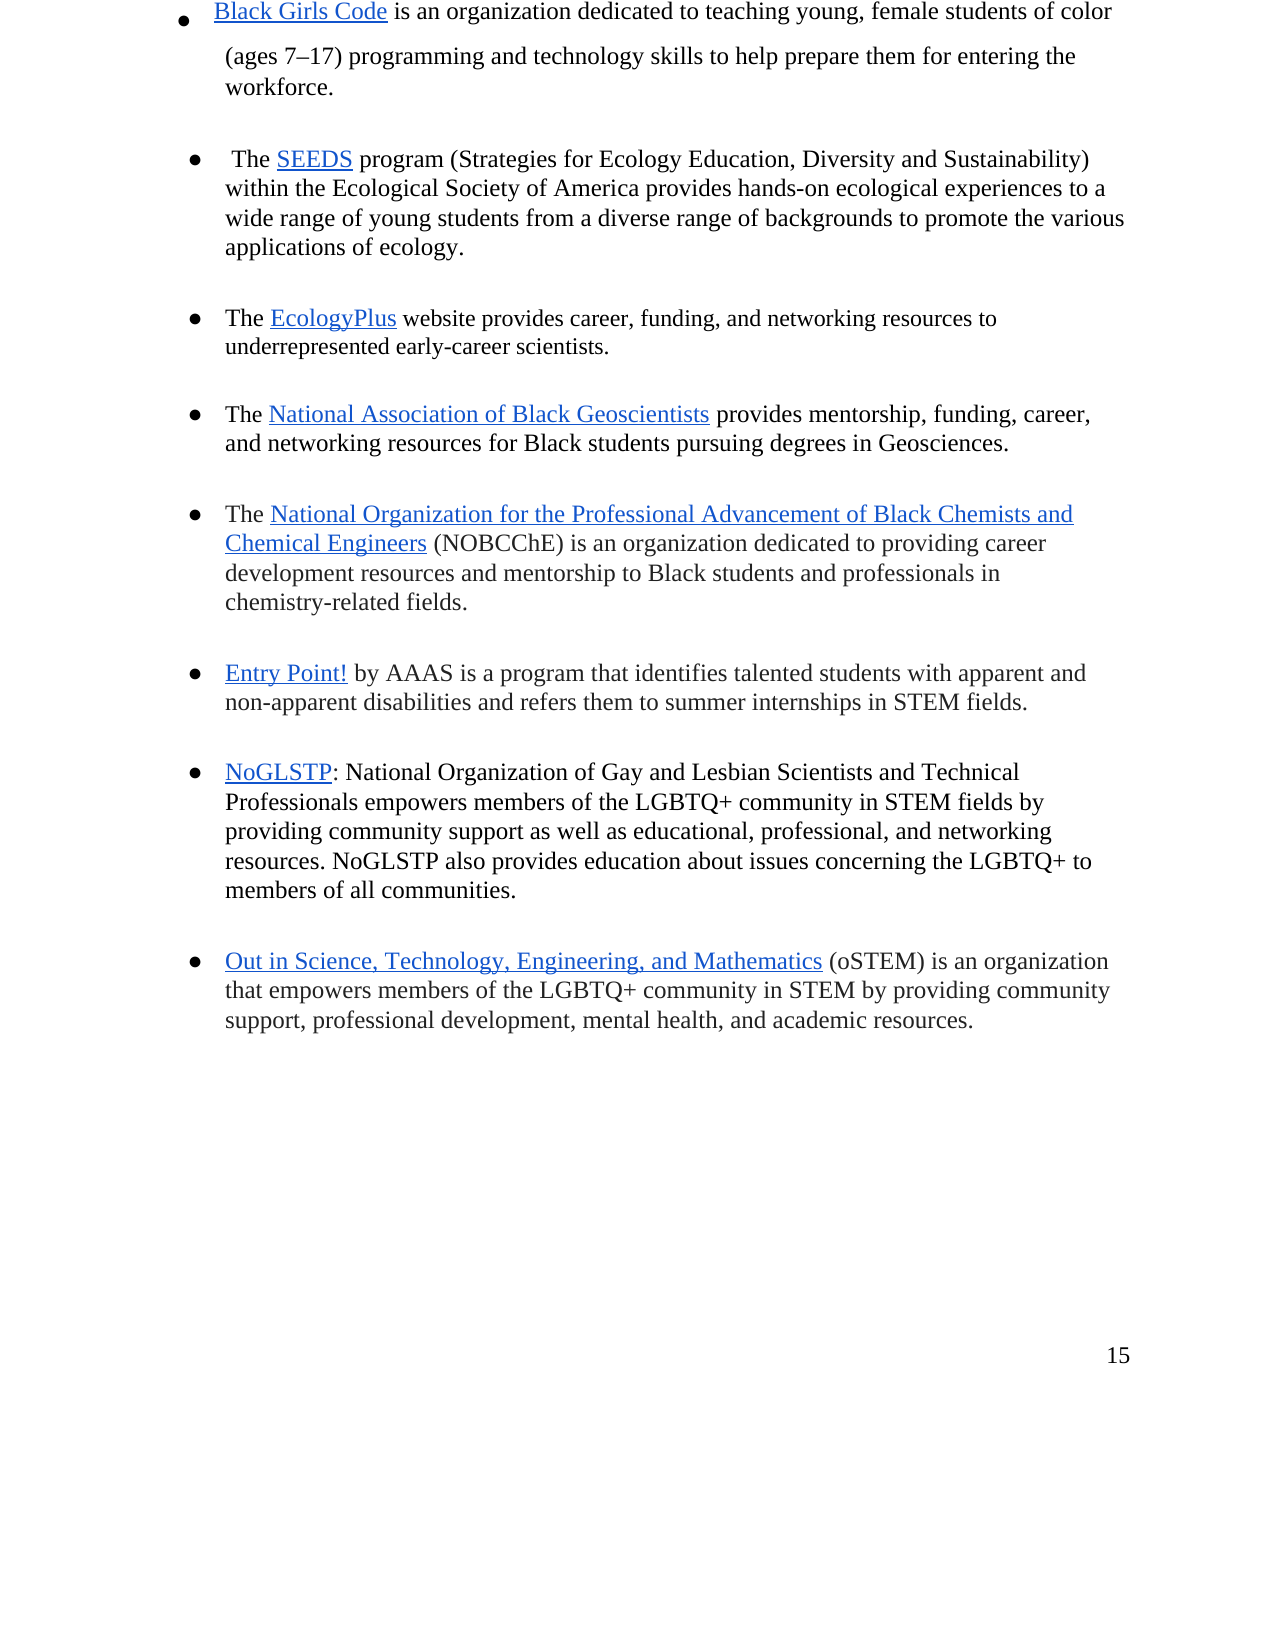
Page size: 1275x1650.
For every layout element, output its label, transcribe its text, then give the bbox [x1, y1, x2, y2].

text 15 [0, 1342, 1130, 1368]
text ● NoGLSTP​: ​National Organization of Gay and Lesbian Scientists and Technical Professionals empowers members of the LGBTQ+ community in STEM fields by providing community support as well as educational, professional, and networking resources. NoGLSTP also provides education about issues concerning the LGBTQ+ to members of all communities. [187, 757, 1110, 904]
text ● Out in Science, Technology, Engineering, and Mathematics​ (oSTEM) is an organization that empowers members of the LGBTQ+ community in STEM by providing community support, professional development, mental health, and academic resources. [187, 946, 1125, 1034]
text ● The ​SEEDS​ program (Strategies for Ecology Education, Diversity and Sustainability) within the Ecological Society of America provides hands-on ecological experiences to a wide range of young students from a diverse range of backgrounds to promote the various applications of ecology. [187, 144, 1140, 262]
text ● The ​National Association of Black Geoscientists​ provides mentorship, funding, career, and networking resources for Black students pursuing degrees in Geosciences. [187, 399, 1110, 457]
text (ages 7–17) programming and technology skills to help prepare them for entering the workforce. [225, 41, 1095, 101]
text ● The ​EcologyPlus​ website provides career, funding, and networking resources to underrepresented early-career scientists. [187, 303, 1005, 360]
text ● Entry Point!​ by AAAS is a program that identifies talented students with apparent and non-apparent disabilities and refers them to summer internships in STEM fields. [187, 658, 1095, 716]
table_header Black Girls Code​ is an organization dedicated to teaching young, female students of color [201, 0, 1191, 37]
table_header ● [83, 0, 201, 37]
text ● The ​National Organization for the Professional Advancement of Black Chemists and Chemical Engineers​ (NOBCChE) is an organization dedicated to providing career development resources and mentorship to Black students and professionals in chemistry-related fields. [187, 499, 1080, 616]
